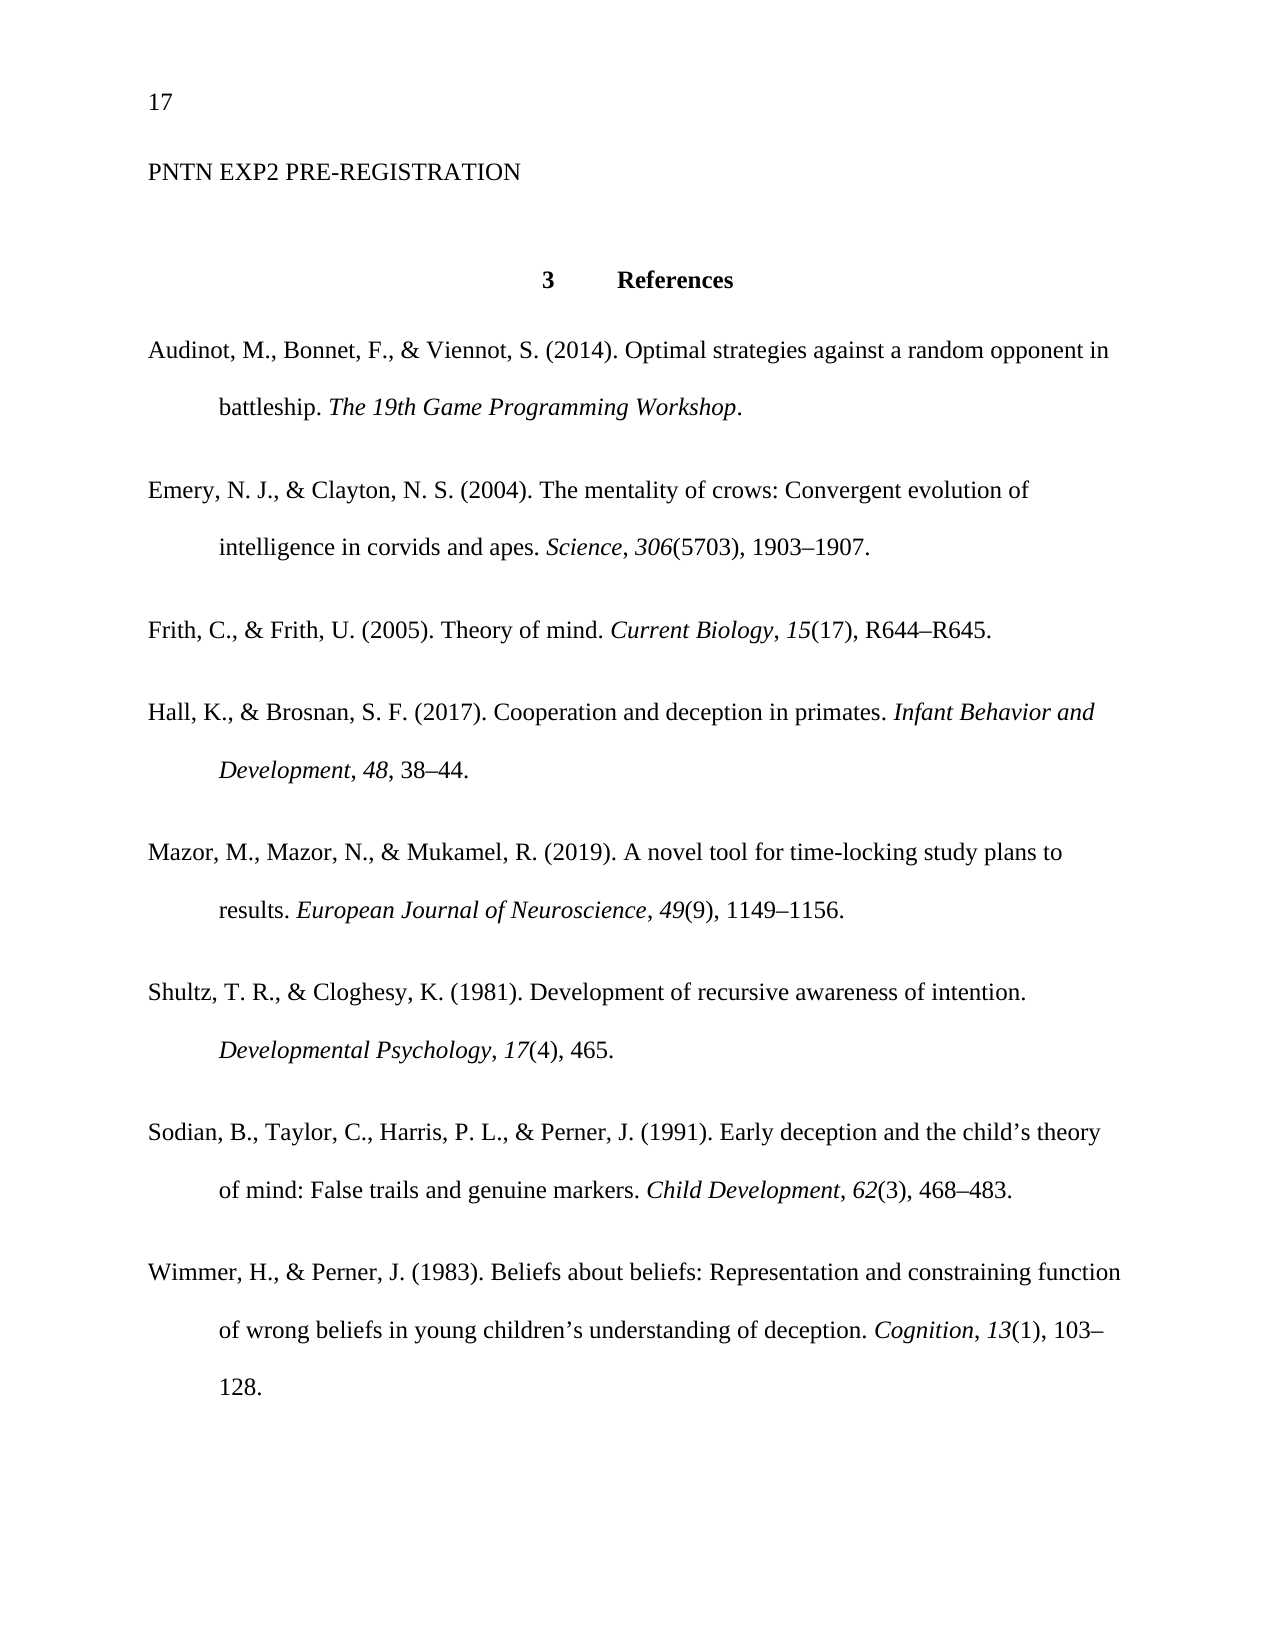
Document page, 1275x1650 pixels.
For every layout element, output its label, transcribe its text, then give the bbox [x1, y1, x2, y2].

text Wimmer, H., & Perner, J. (1983). Beliefs about beliefs: Representation and constraining function of wrong beliefs in young children’s understanding of deception. Cognition, 13(1), 103–128. [148, 1257, 1127, 1401]
text Shultz, T. R., & Cloghesy, K. (1981). Development of recursive awareness of intention. Developmental Psychology, 17(4), 465. [148, 977, 1127, 1064]
text Mazor, M., Mazor, N., & Mukamel, R. (2019). A novel tool for time-locking study plans to results. European Journal of Neuroscience, 49(9), 1149–1156. [148, 837, 1127, 924]
text Hall, K., & Brosnan, S. F. (2017). Cooperation and deception in primates. Infant Behavior and Development, 48, 38–44. [148, 697, 1127, 784]
text Frith, C., & Frith, U. (2005). Theory of mind. Current Biology, 15(17), R644–R645. [148, 615, 1127, 644]
text Sodian, B., Taylor, C., Harris, P. L., & Perner, J. (1991). Early deception and the child’s theory of mind: False trails and genuine markers. Child Development, 62(3), 468–483. [148, 1117, 1127, 1204]
text Emery, N. J., & Clayton, N. S. (2004). The mentality of crows: Convergent evolution of intelligence in corvids and apes. Science, 306(5703), 1903–1907. [148, 475, 1127, 561]
subtitle 3 References [148, 265, 1127, 294]
text Audinot, M., Bonnet, F., & Viennot, S. (2014). Optimal strategies against a random opponent in battleship. The 19th Game Programming Workshop. [148, 335, 1127, 421]
